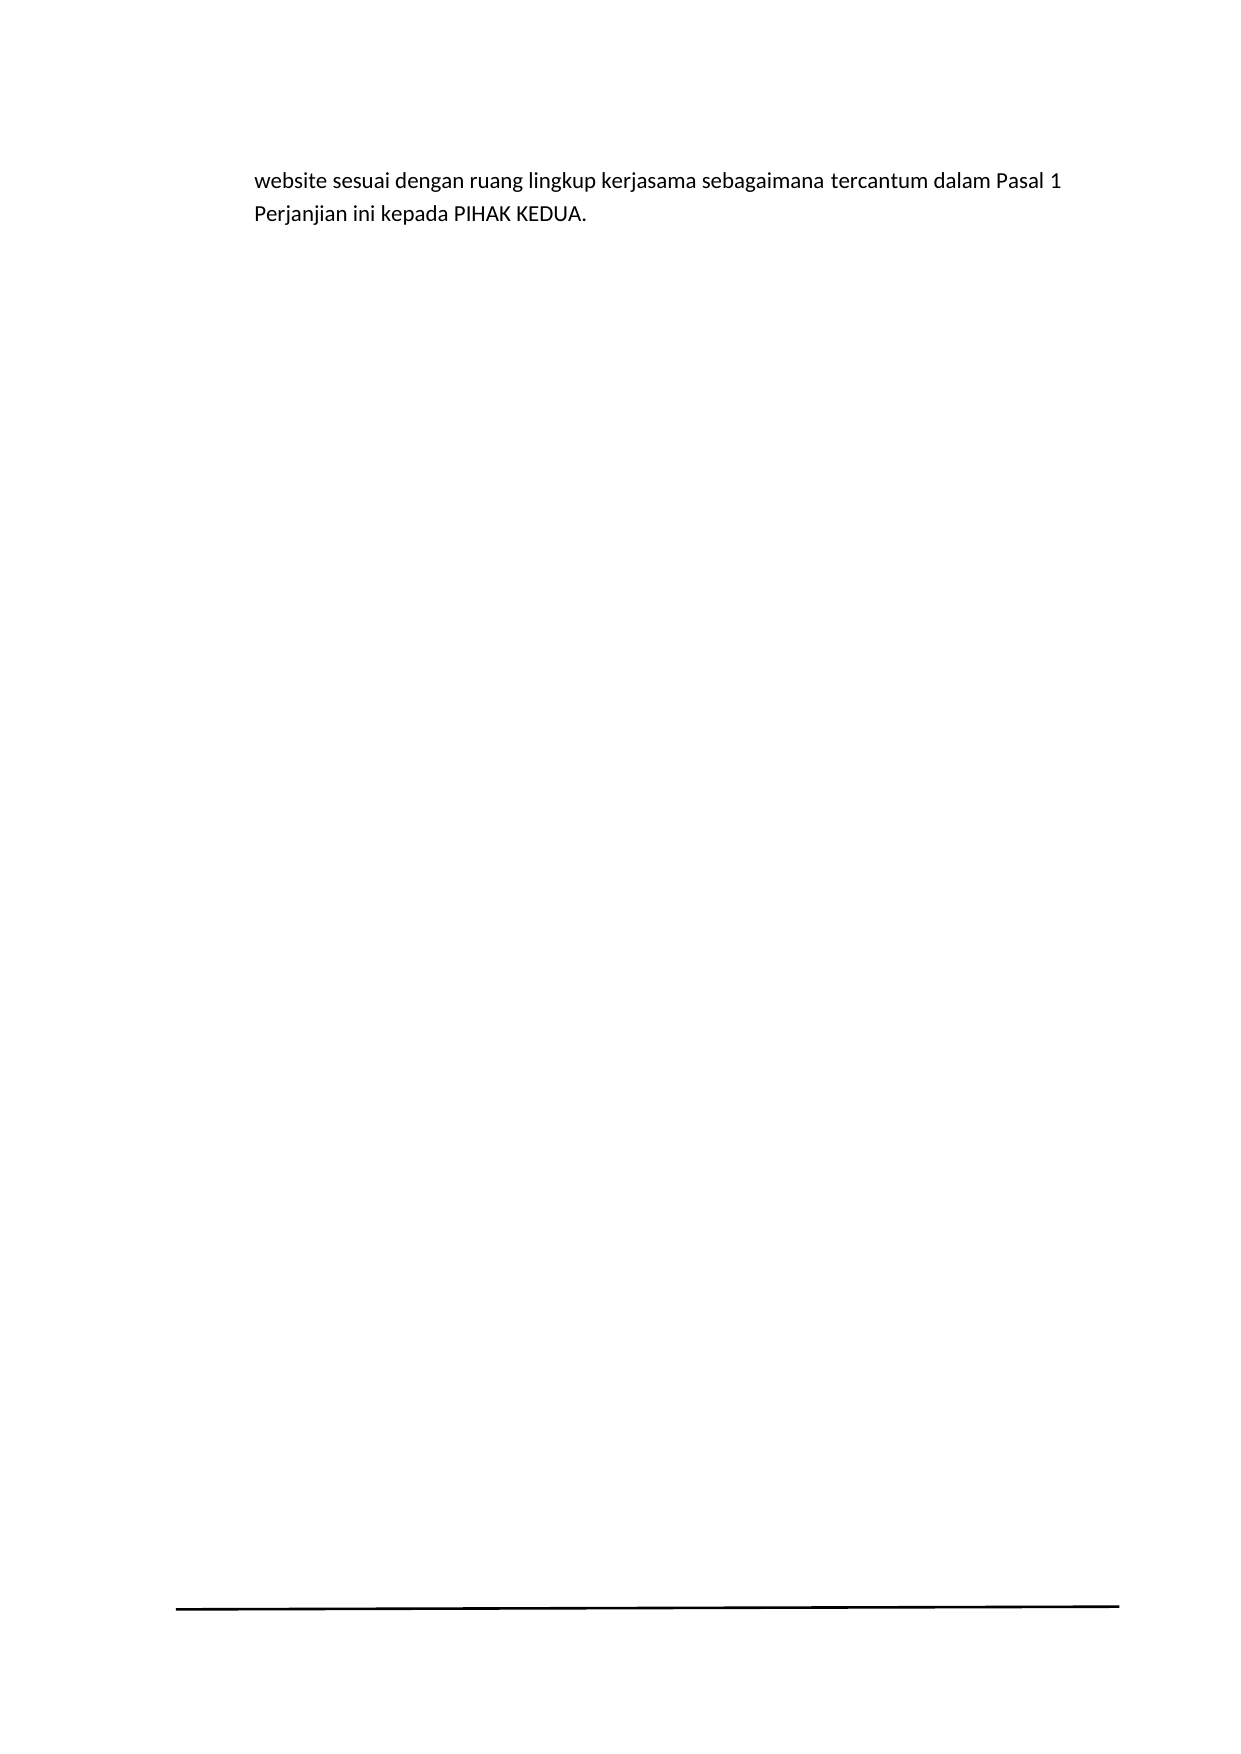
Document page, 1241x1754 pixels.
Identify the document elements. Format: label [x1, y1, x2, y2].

list [224, 167, 1061, 227]
